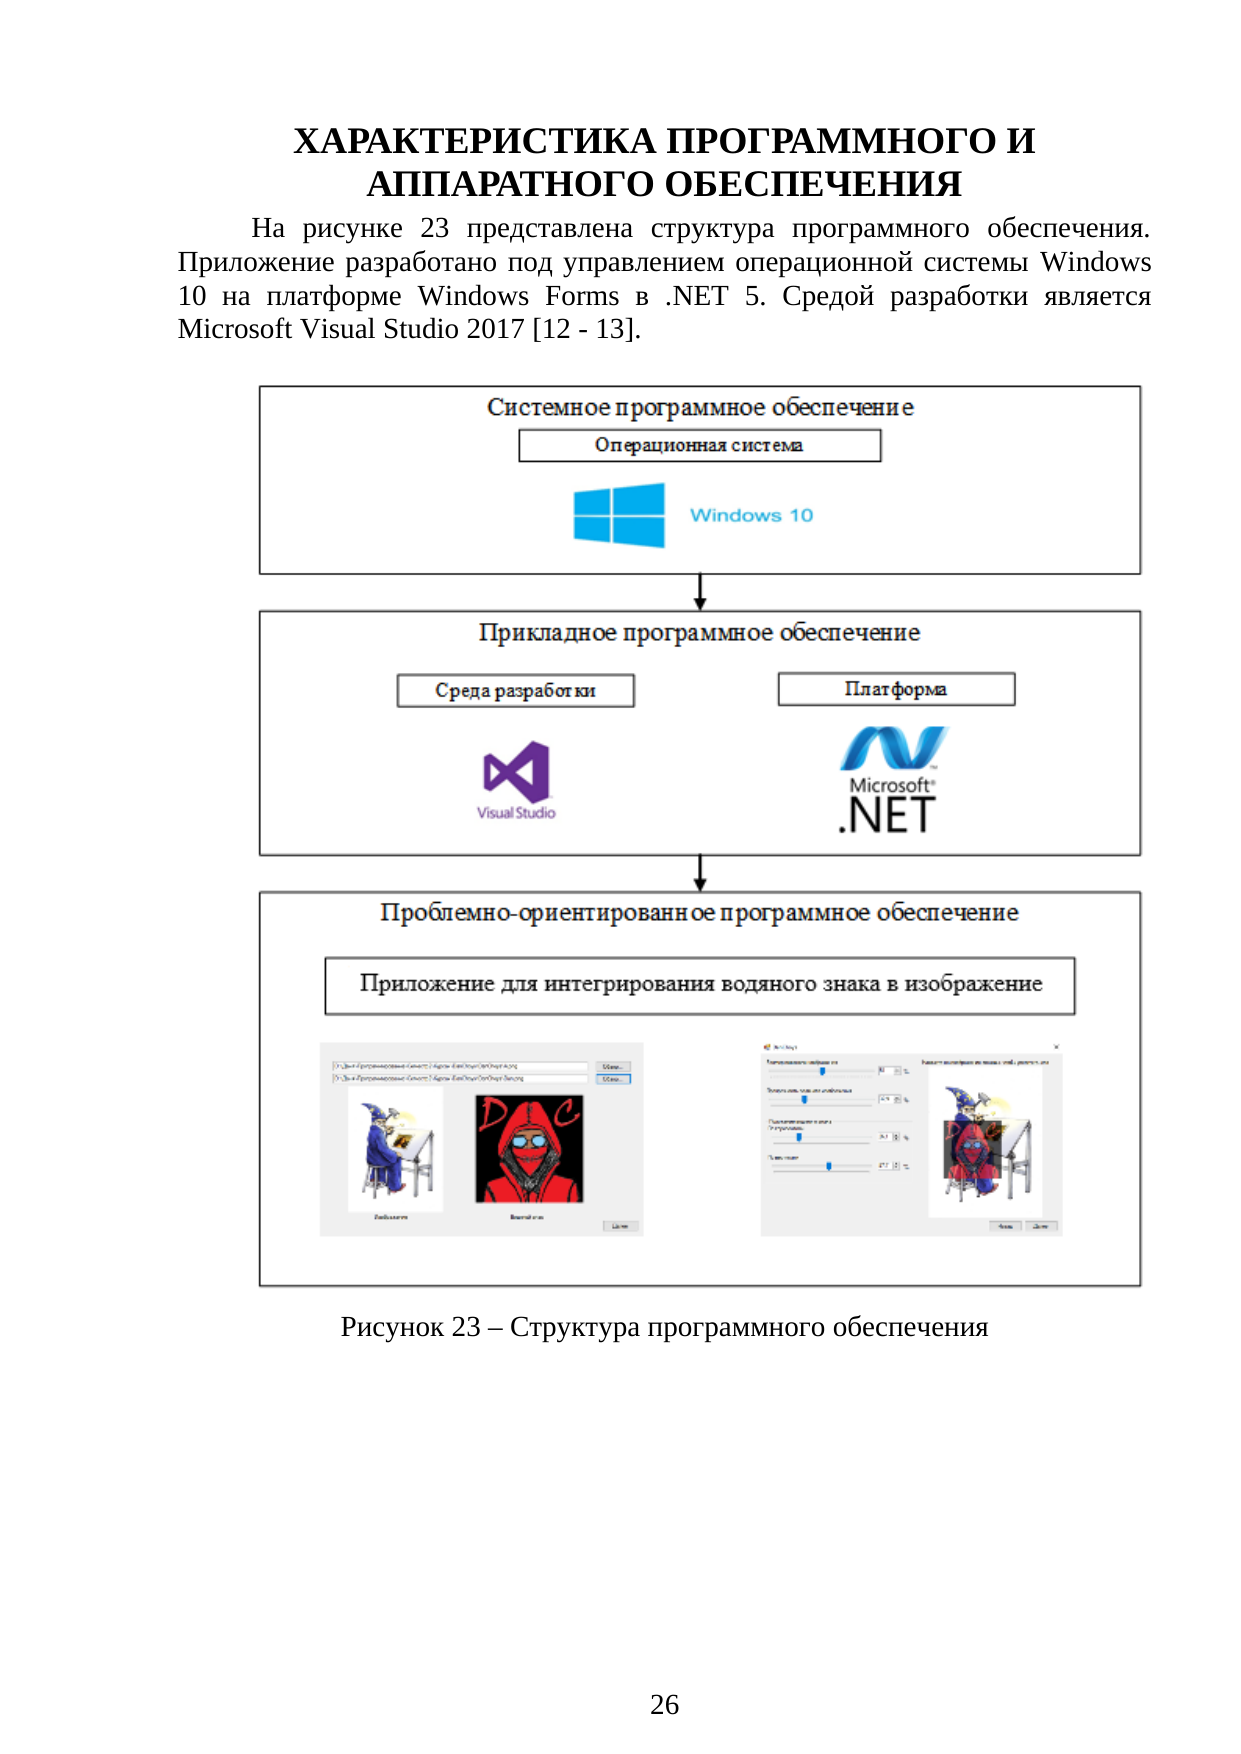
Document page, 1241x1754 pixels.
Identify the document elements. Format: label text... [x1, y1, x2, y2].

text На рисунке 23 представлена структура программного обеспечения. Приложение разработано под управлением операционной системы Windows 10 на платформе Windows Forms в .NET 5. Средой разработки является Microsoft Visual Studio 2017 [12 - 13]. [177, 211, 1152, 345]
picture [253, 378, 1149, 1293]
subtitle ХАРАКТЕРИСТИКА ПРОГРАММНОГО И АППАРАТНОГО ОБЕСПЕЧЕНИЯ [177, 118, 1152, 204]
text Рисунок 23 – Структура программного обеспечения [177, 1309, 1152, 1343]
